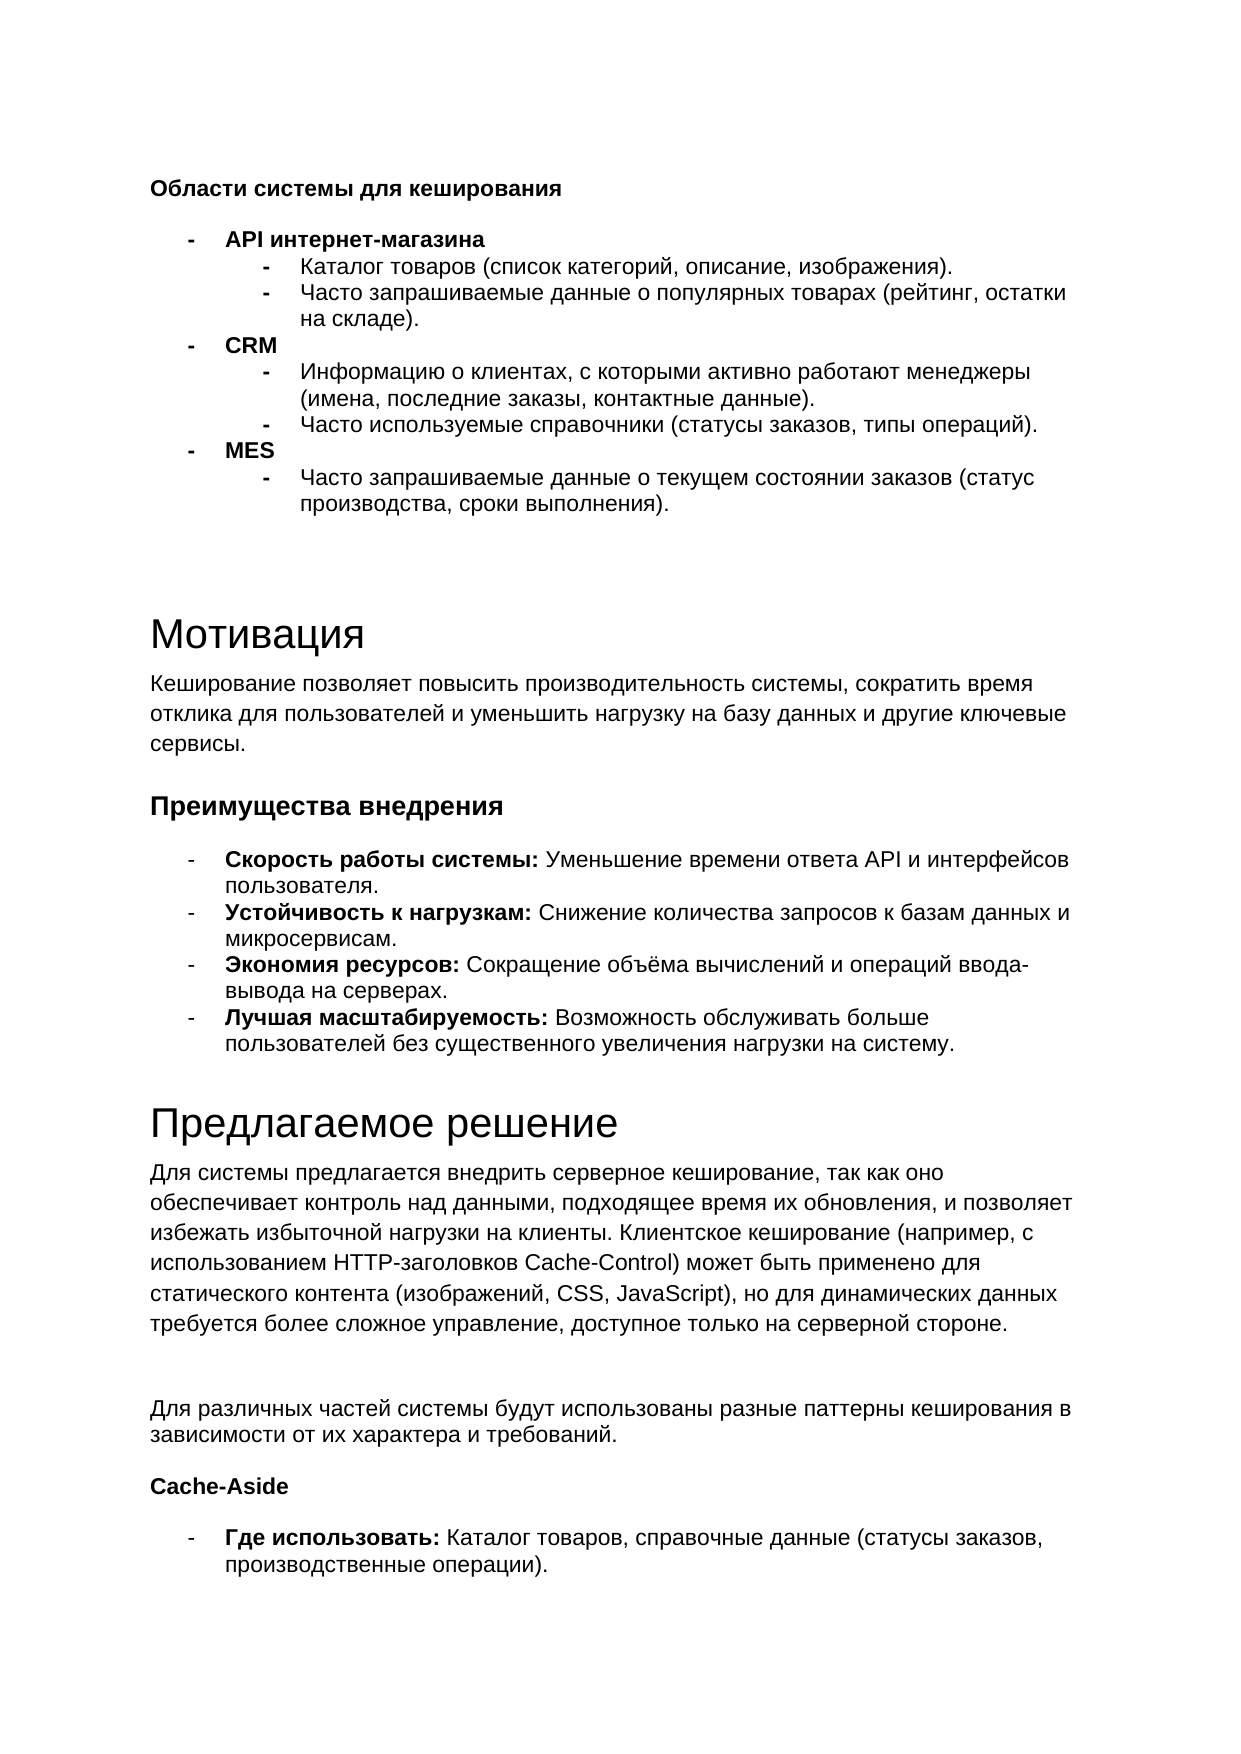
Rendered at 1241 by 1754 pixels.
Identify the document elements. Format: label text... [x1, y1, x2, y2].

list API интернет-магазина [187, 226, 1090, 253]
subtitle Области системы для кеширования [150, 175, 1090, 201]
text Кеширование позволяет повысить производительность системы, сократить время отклика для пользователей и уменьшить нагрузку на базу данных и другие ключевые сервисы. [150, 670, 1090, 756]
subtitle Мотивация [150, 609, 1090, 657]
list Часто запрашиваемые данные о текущем состоянии заказов (статус производства, сроки выполнения). [262, 463, 1090, 516]
list Устойчивость к нагрузкам: Снижение количества запросов к базам данных и микросервисам. [187, 898, 1090, 951]
list Где использовать: Каталог товаров, справочные данные (статусы заказов, производственные операции). [187, 1524, 1090, 1577]
text Для различных частей системы будут использованы разные паттерны кеширования в зависимости от их характера и требований. [150, 1395, 1090, 1448]
text Cache-Aside [150, 1473, 1090, 1499]
list Часто запрашиваемые данные о популярных товарах (рейтинг, остатки на складе). [262, 279, 1090, 332]
text Для системы предлагается внедрить серверное кеширование, так как оно обеспечивает контроль над данными, подходящее время их обновления, и позволяет избежать избыточной нагрузки на клиенты. Клиентское кеширование (например, с использованием HTTP-заголовков Cache-Control) может быть применено для статического контента (изображений, CSS, JavaScript), но для динамических данных требуется более сложное управление, доступное только на серверной стороне. [150, 1159, 1090, 1336]
list Скорость работы системы: Уменьшение времени ответа API и интерфейсов пользователя. [187, 846, 1090, 898]
list Лучшая масштабируемость: Возможность обслуживать больше пользователей без существенного увеличения нагрузки на систему. [187, 1004, 1090, 1057]
list Экономия ресурсов: Сокращение объёма вычислений и операций ввода-вывода на серверах. [187, 951, 1090, 1004]
subtitle Преимущества внедрения [150, 789, 1090, 821]
list Каталог товаров (список категорий, описание, изображения). [262, 253, 1090, 279]
list Информацию о клиентах, с которыми активно работают менеджеры (имена, последние заказы, контактные данные). [262, 358, 1090, 411]
subtitle Предлагаемое решение [150, 1098, 1090, 1146]
list Часто используемые справочники (статусы заказов, типы операций). [262, 411, 1090, 437]
list CRM [187, 332, 1090, 358]
list MES [187, 437, 1090, 463]
